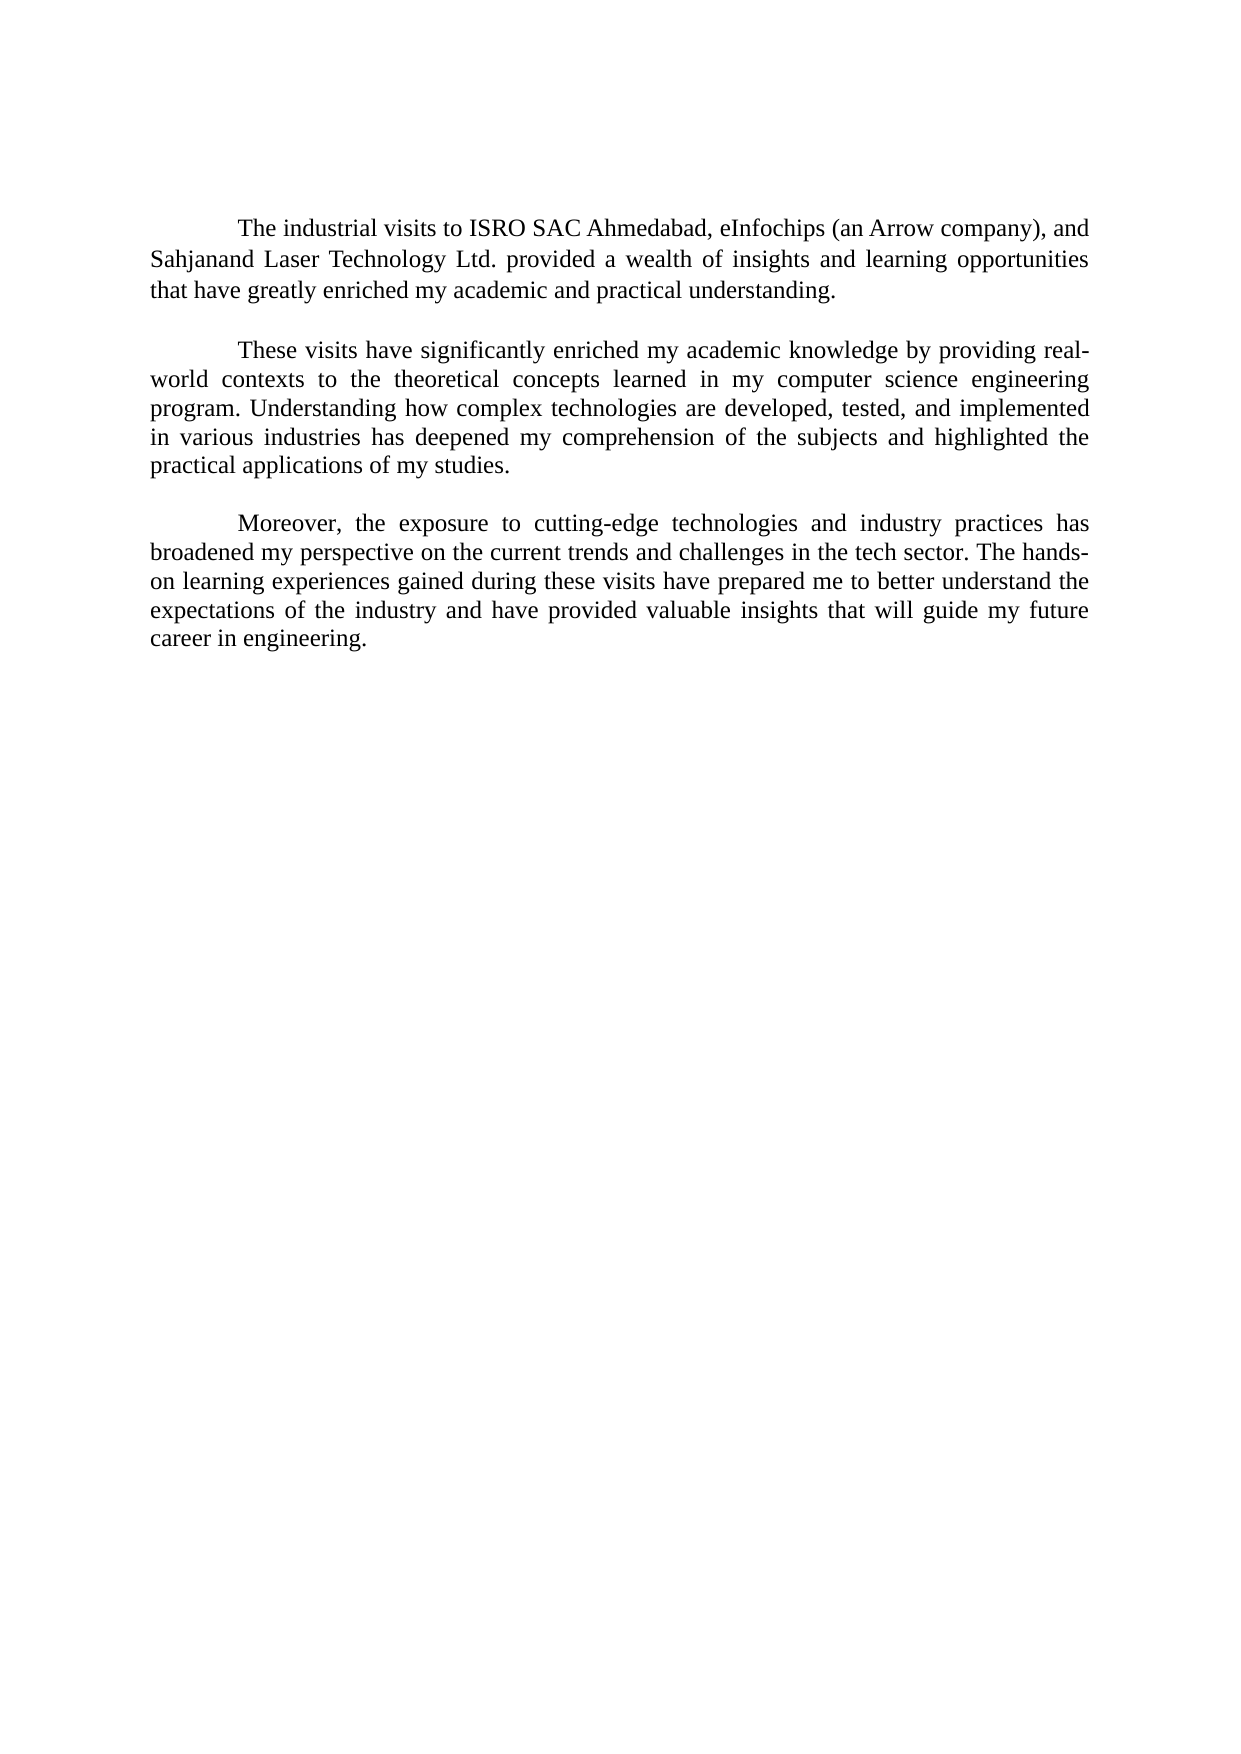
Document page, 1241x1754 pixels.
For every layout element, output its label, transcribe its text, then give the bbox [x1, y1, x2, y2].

text These visits have significantly enriched my academic knowledge by providing real-world contexts to the theoretical concepts learned in my computer science engineering program. Understanding how complex technologies are developed, tested, and implemented in various industries has deepened my comprehension of the subjects and highlighted the practical applications of my studies. [150, 336, 1090, 479]
text The industrial visits to ISRO SAC Ahmedabad, eInfochips (an Arrow company), and Sahjanand Laser Technology Ltd. provided a wealth of insights and learning opportunities that have greatly enriched my academic and practical understanding. [150, 213, 1090, 304]
text Moreover, the exposure to cutting-edge technologies and industry practices has broadened my perspective on the current trends and challenges in the tech sector. The hands-on learning experiences gained during these visits have prepared me to better understand the expectations of the industry and have provided valuable insights that will guide my future career in engineering. [150, 508, 1090, 652]
